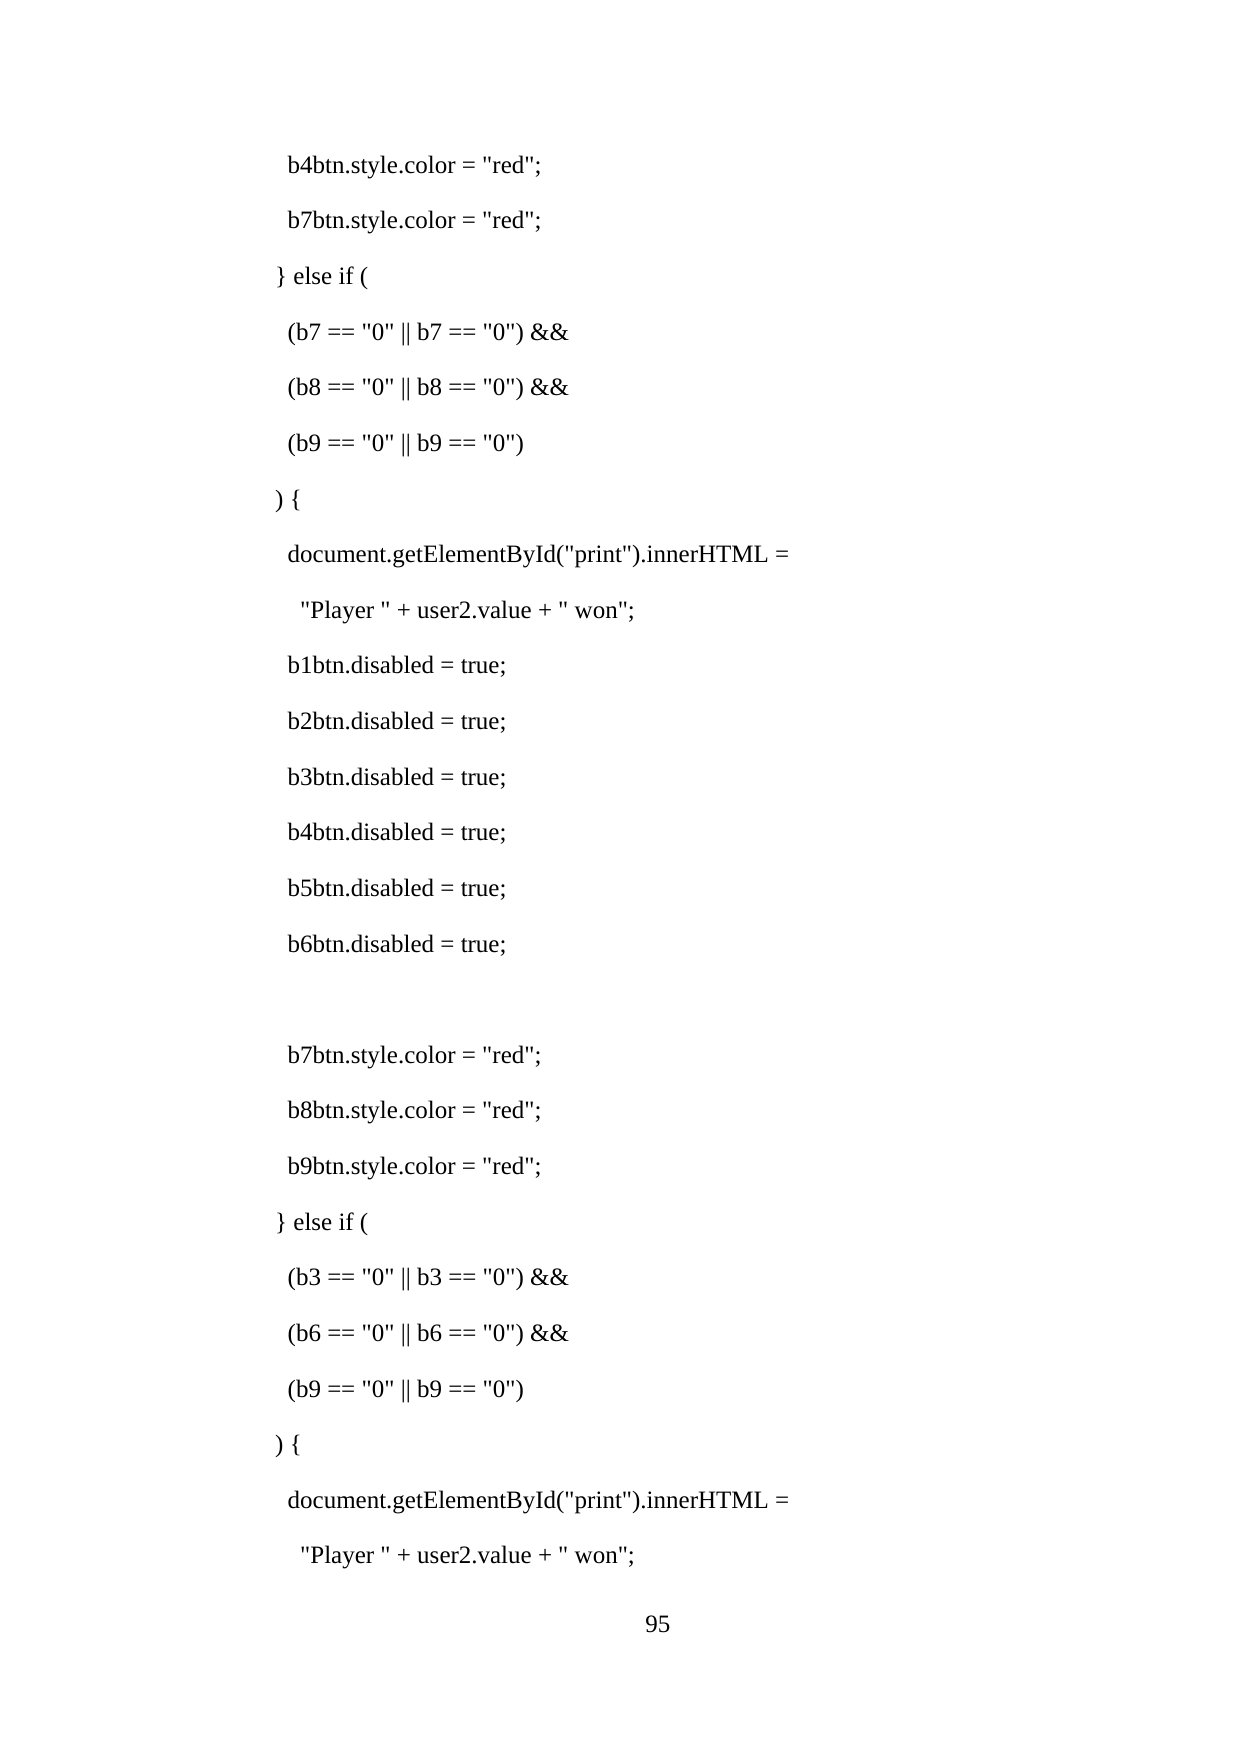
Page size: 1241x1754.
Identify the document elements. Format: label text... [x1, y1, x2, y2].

text b9btn.style.color = "red"; [225, 1151, 1090, 1180]
text document.getElementById("print").innerHTML = [225, 539, 1090, 568]
text ) { [225, 484, 1090, 512]
text b5btn.disabled = true; [225, 873, 1090, 902]
text (b8 == "0" || b8 == "0") && [225, 372, 1090, 401]
text b2btn.disabled = true; [225, 706, 1090, 735]
text b7btn.style.color = "red"; [225, 1040, 1090, 1069]
text "Player " + user2.value + " won"; [225, 1541, 1090, 1569]
text ) { [225, 1429, 1090, 1458]
text b4btn.style.color = "red"; [225, 150, 1090, 179]
text "Player " + user2.value + " won"; [225, 595, 1090, 624]
text (b9 == "0" || b9 == "0") [225, 428, 1090, 457]
text (b3 == "0" || b3 == "0") && [225, 1262, 1090, 1291]
text } else if ( [225, 261, 1090, 290]
text document.getElementById("print").innerHTML = [225, 1485, 1090, 1514]
text b1btn.disabled = true; [225, 651, 1090, 679]
text b6btn.disabled = true; [225, 929, 1090, 957]
text (b7 == "0" || b7 == "0") && [225, 317, 1090, 346]
text b7btn.style.color = "red"; [225, 206, 1090, 234]
text (b9 == "0" || b9 == "0") [225, 1374, 1090, 1402]
text b4btn.disabled = true; [225, 817, 1090, 846]
text b3btn.disabled = true; [225, 762, 1090, 791]
text b8btn.style.color = "red"; [225, 1096, 1090, 1124]
text (b6 == "0" || b6 == "0") && [225, 1318, 1090, 1347]
text } else if ( [225, 1207, 1090, 1236]
